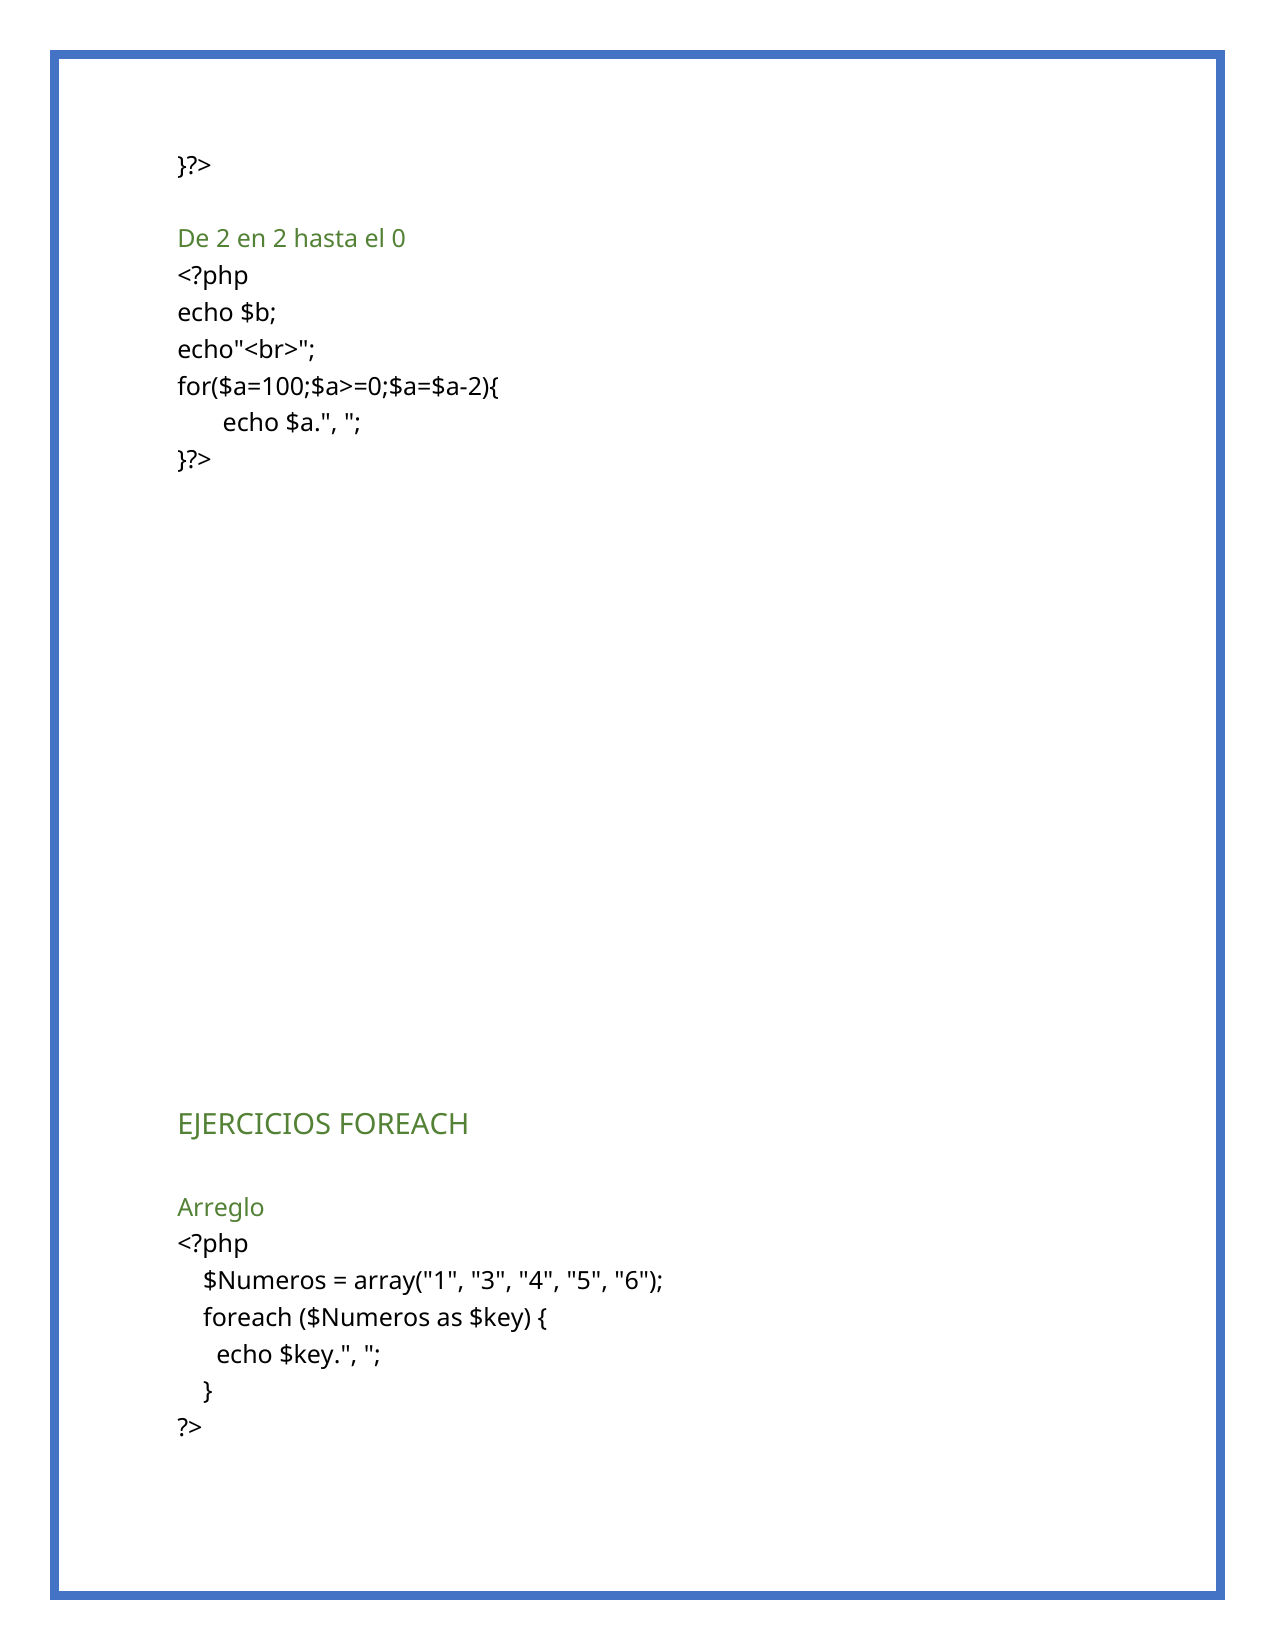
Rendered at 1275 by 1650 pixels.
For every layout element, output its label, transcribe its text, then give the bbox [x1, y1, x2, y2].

text <?php [177, 258, 1098, 292]
text Arreglo [177, 1189, 1098, 1223]
text echo $key.", "; [177, 1336, 1098, 1370]
text <?php [177, 1226, 1098, 1260]
text }?> [177, 147, 1098, 182]
text foreach ($Numeros as $key) { [177, 1299, 1098, 1333]
text } [177, 1373, 1098, 1407]
text }?> [177, 442, 1098, 476]
text for($a=100;$a>=0;$a=$a-2){ [177, 368, 1098, 402]
text echo $b; [177, 294, 1098, 329]
text echo $a.", "; [177, 405, 1098, 439]
text EJERCICIOS FOREACH [177, 1103, 1098, 1143]
text De 2 en 2 hasta el 0 [177, 221, 1098, 255]
text echo"<br>"; [177, 331, 1098, 365]
text ?> [177, 1410, 1098, 1444]
text $Numeros = array("1", "3", "4", "5", "6"); [177, 1263, 1098, 1297]
